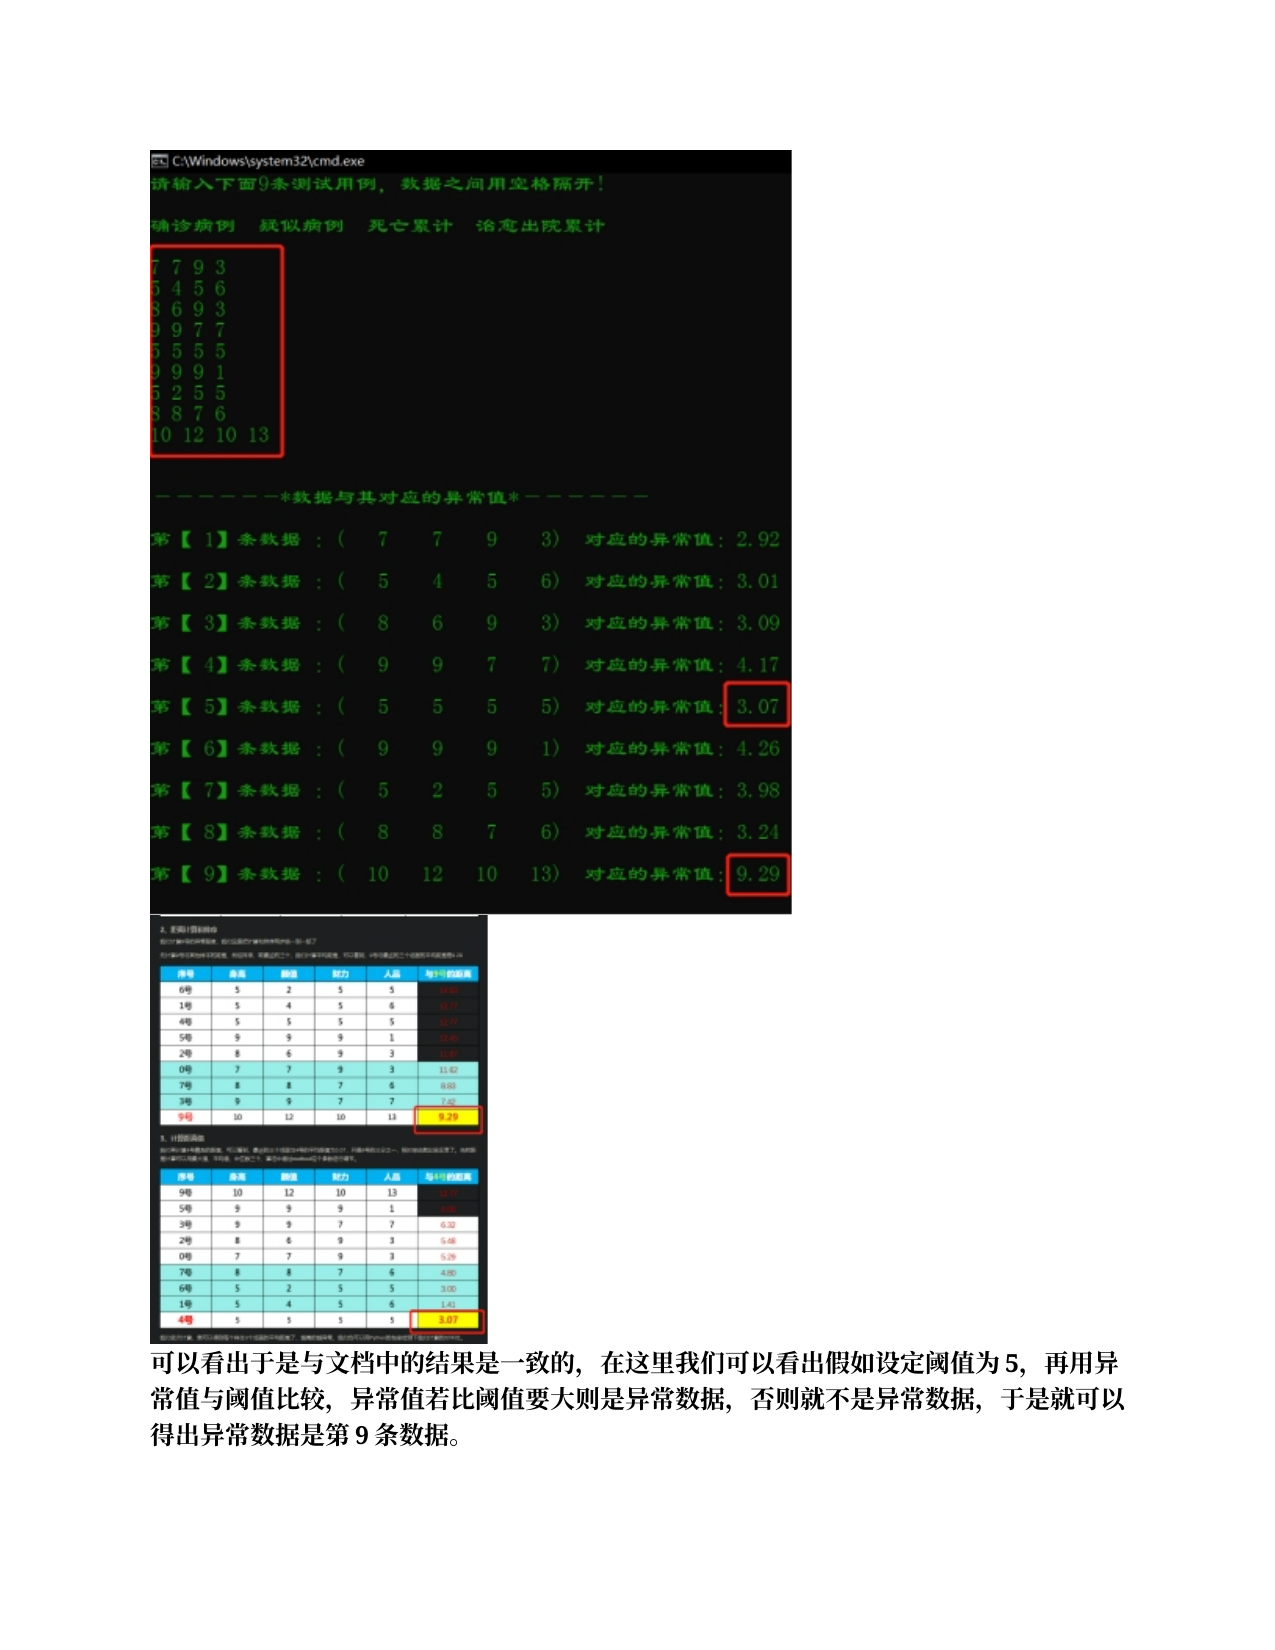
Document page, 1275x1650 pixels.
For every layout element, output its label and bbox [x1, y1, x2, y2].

picture [150, 150, 792, 1344]
